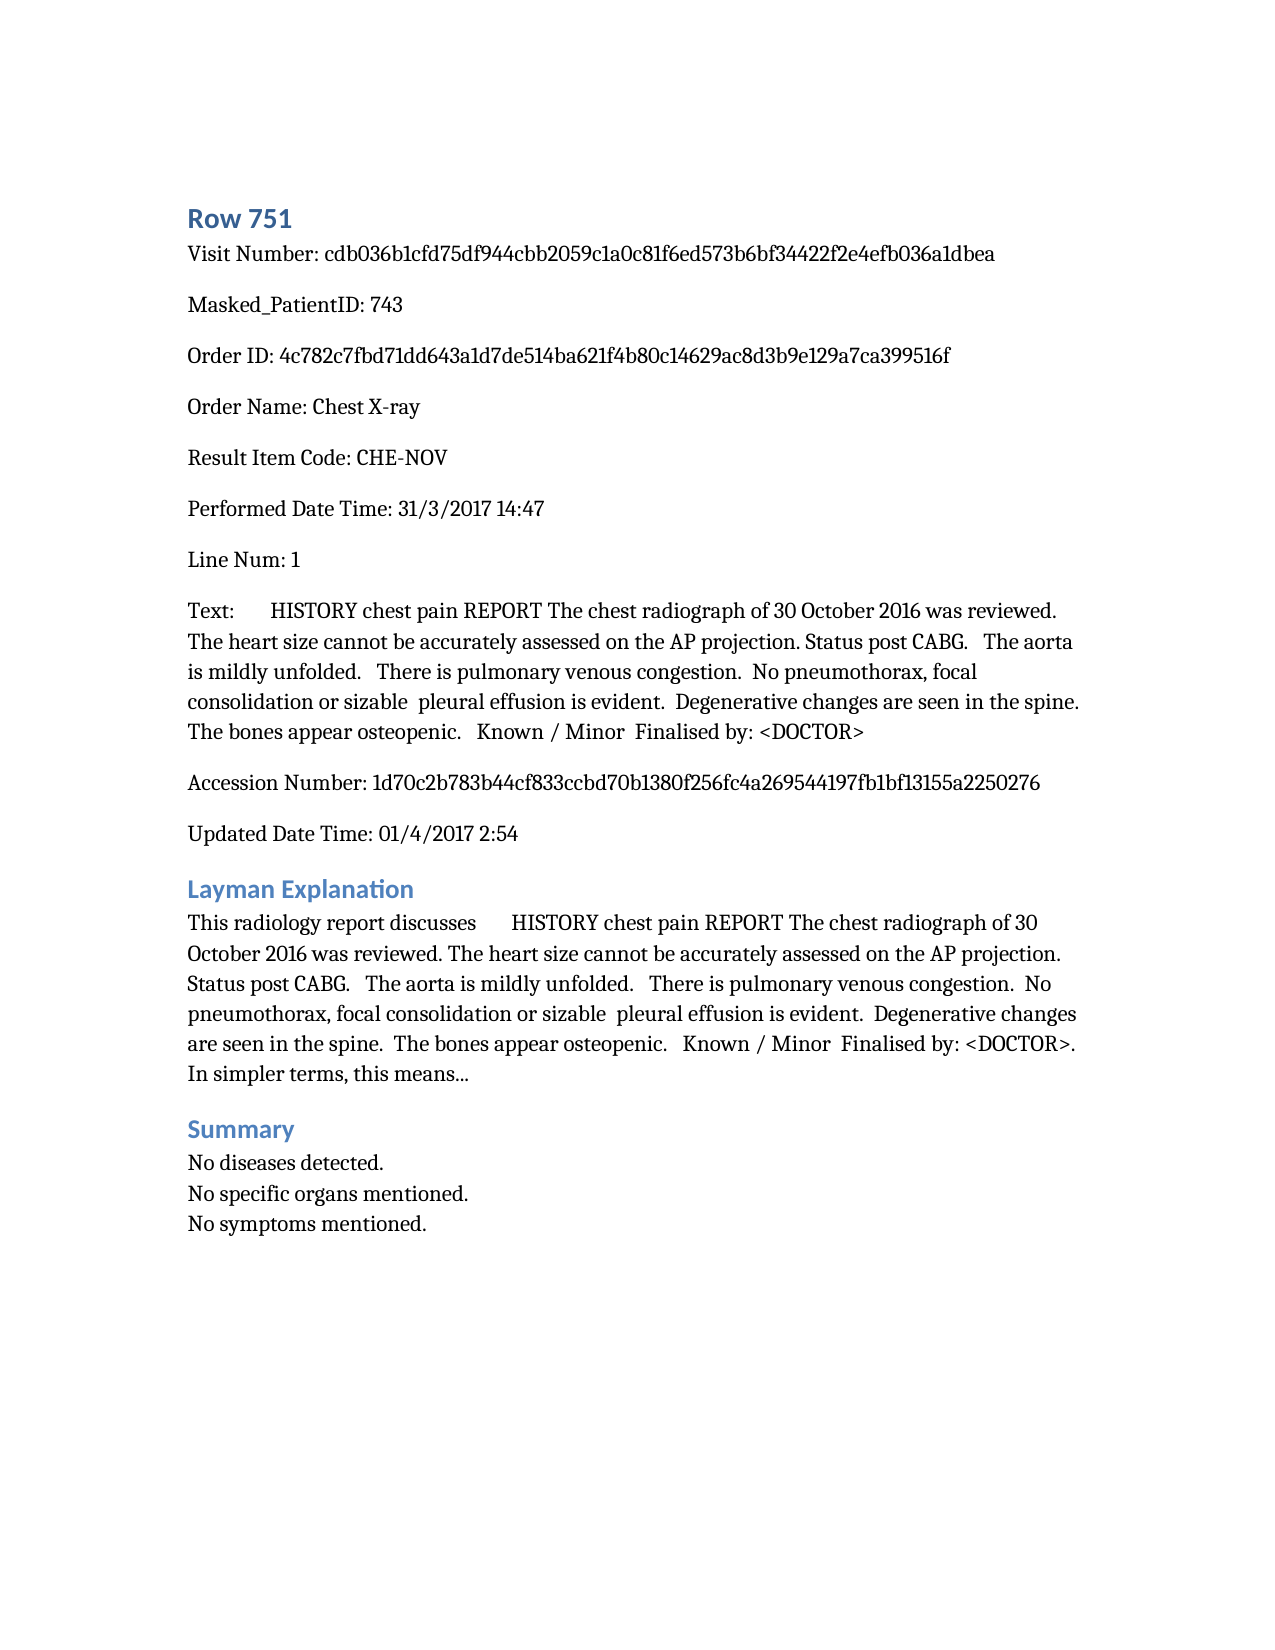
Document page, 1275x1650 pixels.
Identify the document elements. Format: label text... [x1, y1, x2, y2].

text Visit Number: cdb036b1cfd75df944cbb2059c1a0c81f6ed573b6bf34422f2e4efb036a1dbea [187, 241, 1087, 267]
text Masked_PatientID: 743 [187, 292, 1087, 318]
text Line Num: 1 [187, 547, 1087, 573]
text Accession Number: 1d70c2b783b44cf833ccbd70b1380f256fc4a269544197fb1bf13155a2250276 [187, 770, 1087, 796]
text Order ID: 4c782c7fbd71dd643a1d7de514ba621f4b80c14629ac8d3b9e129a7ca399516f [187, 343, 1087, 369]
text Order Name: Chest X-ray [187, 394, 1087, 420]
text Result Item Code: CHE-NOV [187, 445, 1087, 471]
text Text: HISTORY chest pain REPORT The chest radiograph of 30 October 2016 was reviewed. The heart size cannot be accurately assessed on the AP projection. Status post CABG. The aorta is mildly unfolded. There is pulmonary venous congestion. No pneumothorax, focal consolidation or sizable pleural effusion is evident. Degenerative changes are seen in the spine. The bones appear osteopenic. Known / Minor Finalised by: <DOCTOR> [187, 598, 1087, 745]
text This radiology report discusses HISTORY chest pain REPORT The chest radiograph of 30 October 2016 was reviewed. The heart size cannot be accurately assessed on the AP projection. Status post CABG. The aorta is mildly unfolded. There is pulmonary venous congestion. No pneumothorax, focal consolidation or sizable pleural effusion is evident. Degenerative changes are seen in the spine. The bones appear osteopenic. Known / Minor Finalised by: <DOCTOR>. In simpler terms, this means... [187, 910, 1087, 1087]
subtitle Summary [187, 1112, 1087, 1145]
subtitle Row 751 [187, 200, 1087, 236]
text Updated Date Time: 01/4/2017 2:54 [187, 821, 1087, 847]
text Performed Date Time: 31/3/2017 14:47 [187, 496, 1087, 522]
text No diseases detected. No specific organs mentioned. No symptoms mentioned. [187, 1150, 1087, 1237]
subtitle Layman Explanation [187, 872, 1087, 905]
